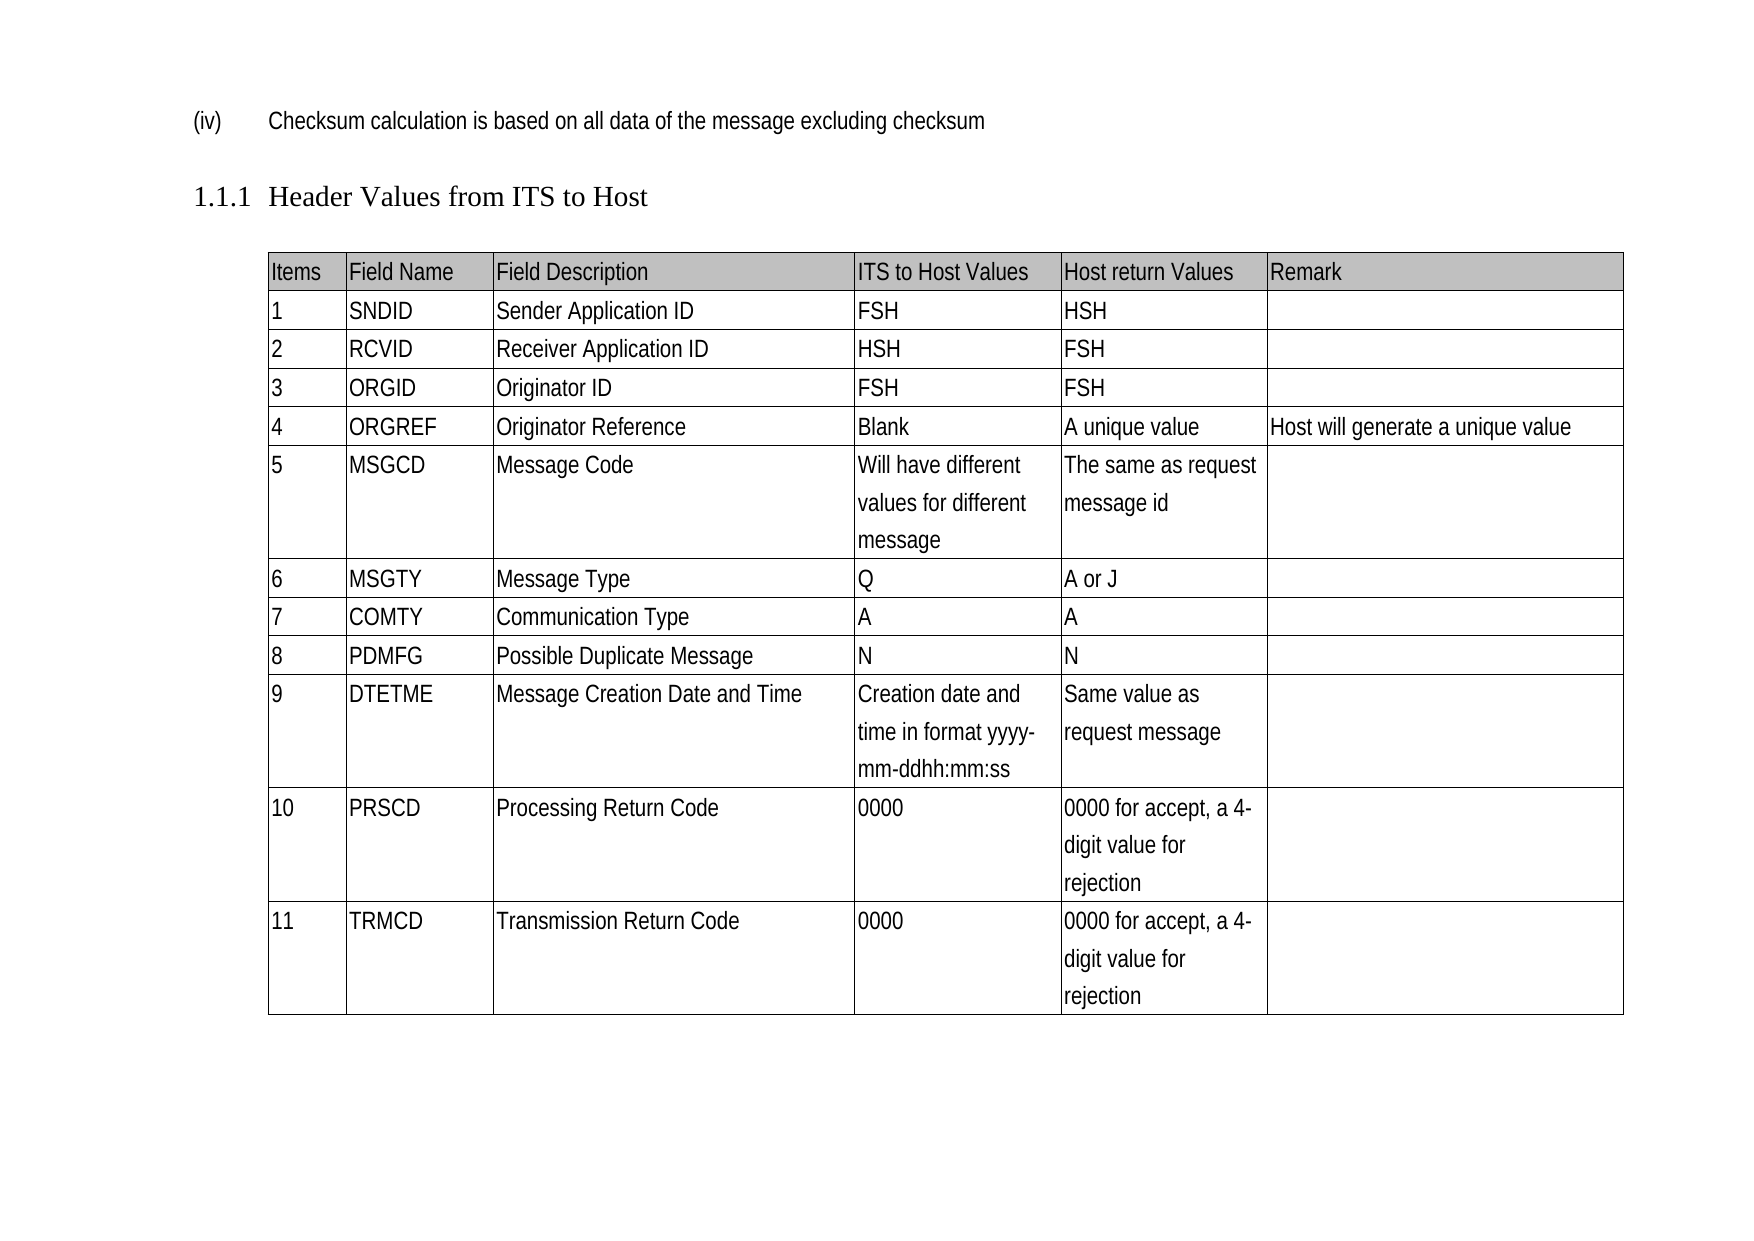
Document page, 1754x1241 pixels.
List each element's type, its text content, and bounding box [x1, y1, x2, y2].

table_cell PDMFG [347, 636, 493, 674]
table_cell 11 [269, 902, 346, 1014]
table_cell Host will generate a unique value [1268, 407, 1623, 444]
table_cell 9 [269, 675, 346, 787]
table_cell 0000 for accept, a 4-digit value for rejection [1062, 788, 1267, 901]
table_cell PRSCD [347, 788, 493, 901]
table_cell [1268, 788, 1623, 901]
table_cell FSH [855, 291, 1061, 329]
table_cell MSGCD [347, 446, 493, 558]
table_cell Transmission Return Code [494, 902, 854, 1014]
table_header ITS to Host Values [855, 253, 1061, 290]
table_header Host return Values [1062, 253, 1267, 290]
table_cell FSH [1062, 369, 1267, 406]
table_cell Originator Reference [494, 407, 854, 444]
table_cell [1268, 559, 1623, 597]
table_cell [1268, 636, 1623, 674]
table_cell HSH [855, 330, 1061, 367]
table_cell [1268, 598, 1623, 635]
table_cell 0000 [855, 902, 1061, 1014]
table_cell Receiver Application ID [494, 330, 854, 367]
table_cell Possible Duplicate Message [494, 636, 854, 674]
table_cell Blank [855, 407, 1061, 444]
table_cell [1268, 902, 1623, 1014]
table_cell ORGID [347, 369, 493, 406]
table_cell COMTY [347, 598, 493, 635]
table_cell 0000 [855, 788, 1061, 901]
table_cell [1268, 675, 1623, 787]
table_header Items [269, 253, 346, 290]
table_cell Q [855, 559, 1061, 597]
table_cell Message Code [494, 446, 854, 558]
table_cell Creation date and time in format yyyy-mm-ddhh:mm:ss [855, 675, 1061, 787]
table_cell A [1062, 598, 1267, 635]
table_header Field Description [494, 253, 854, 290]
table_cell Message Type [494, 559, 854, 597]
table_cell 5 [269, 446, 346, 558]
table_cell [1268, 369, 1623, 406]
table_cell A [855, 598, 1061, 635]
table_cell Processing Return Code [494, 788, 854, 901]
table_cell A or J [1062, 559, 1267, 597]
table_cell HSH [1062, 291, 1267, 329]
table_cell RCVID [347, 330, 493, 367]
table_cell 3 [269, 369, 346, 406]
table_cell N [1062, 636, 1267, 674]
table_cell Communication Type [494, 598, 854, 635]
table_cell SNDID [347, 291, 493, 329]
table_header Field Name [347, 253, 493, 290]
table_cell A unique value [1062, 407, 1267, 444]
table_cell ORGREF [347, 407, 493, 444]
table_cell Will have different values for different message [855, 446, 1061, 558]
table_cell 10 [269, 788, 346, 901]
table_cell Same value as request message [1062, 675, 1267, 787]
table_cell The same as request message id [1062, 446, 1267, 558]
table_cell 1 [269, 291, 346, 329]
table_cell 0000 for accept, a 4-digit value for rejection [1062, 902, 1267, 1014]
table_cell 4 [269, 407, 346, 444]
table_cell FSH [855, 369, 1061, 406]
table_cell Originator ID [494, 369, 854, 406]
table_cell 2 [269, 330, 346, 367]
table_cell 8 [269, 636, 346, 674]
table_cell TRMCD [347, 902, 493, 1014]
table_cell Message Creation Date and Time [494, 675, 854, 787]
subtitle Header Values from ITS to Host [193, 177, 1604, 214]
table_cell 7 [269, 598, 346, 635]
table_cell DTETME [347, 675, 493, 787]
table_header Remark [1268, 253, 1623, 290]
table_cell MSGTY [347, 559, 493, 597]
table_cell [1268, 291, 1623, 329]
table_cell [1268, 330, 1623, 367]
text (iv) Checksum calculation is based on all data of the message excluding checksum [193, 102, 1604, 139]
table_cell [1268, 446, 1623, 558]
table_cell 6 [269, 559, 346, 597]
table_cell FSH [1062, 330, 1267, 367]
table_cell Sender Application ID [494, 291, 854, 329]
table_cell N [855, 636, 1061, 674]
